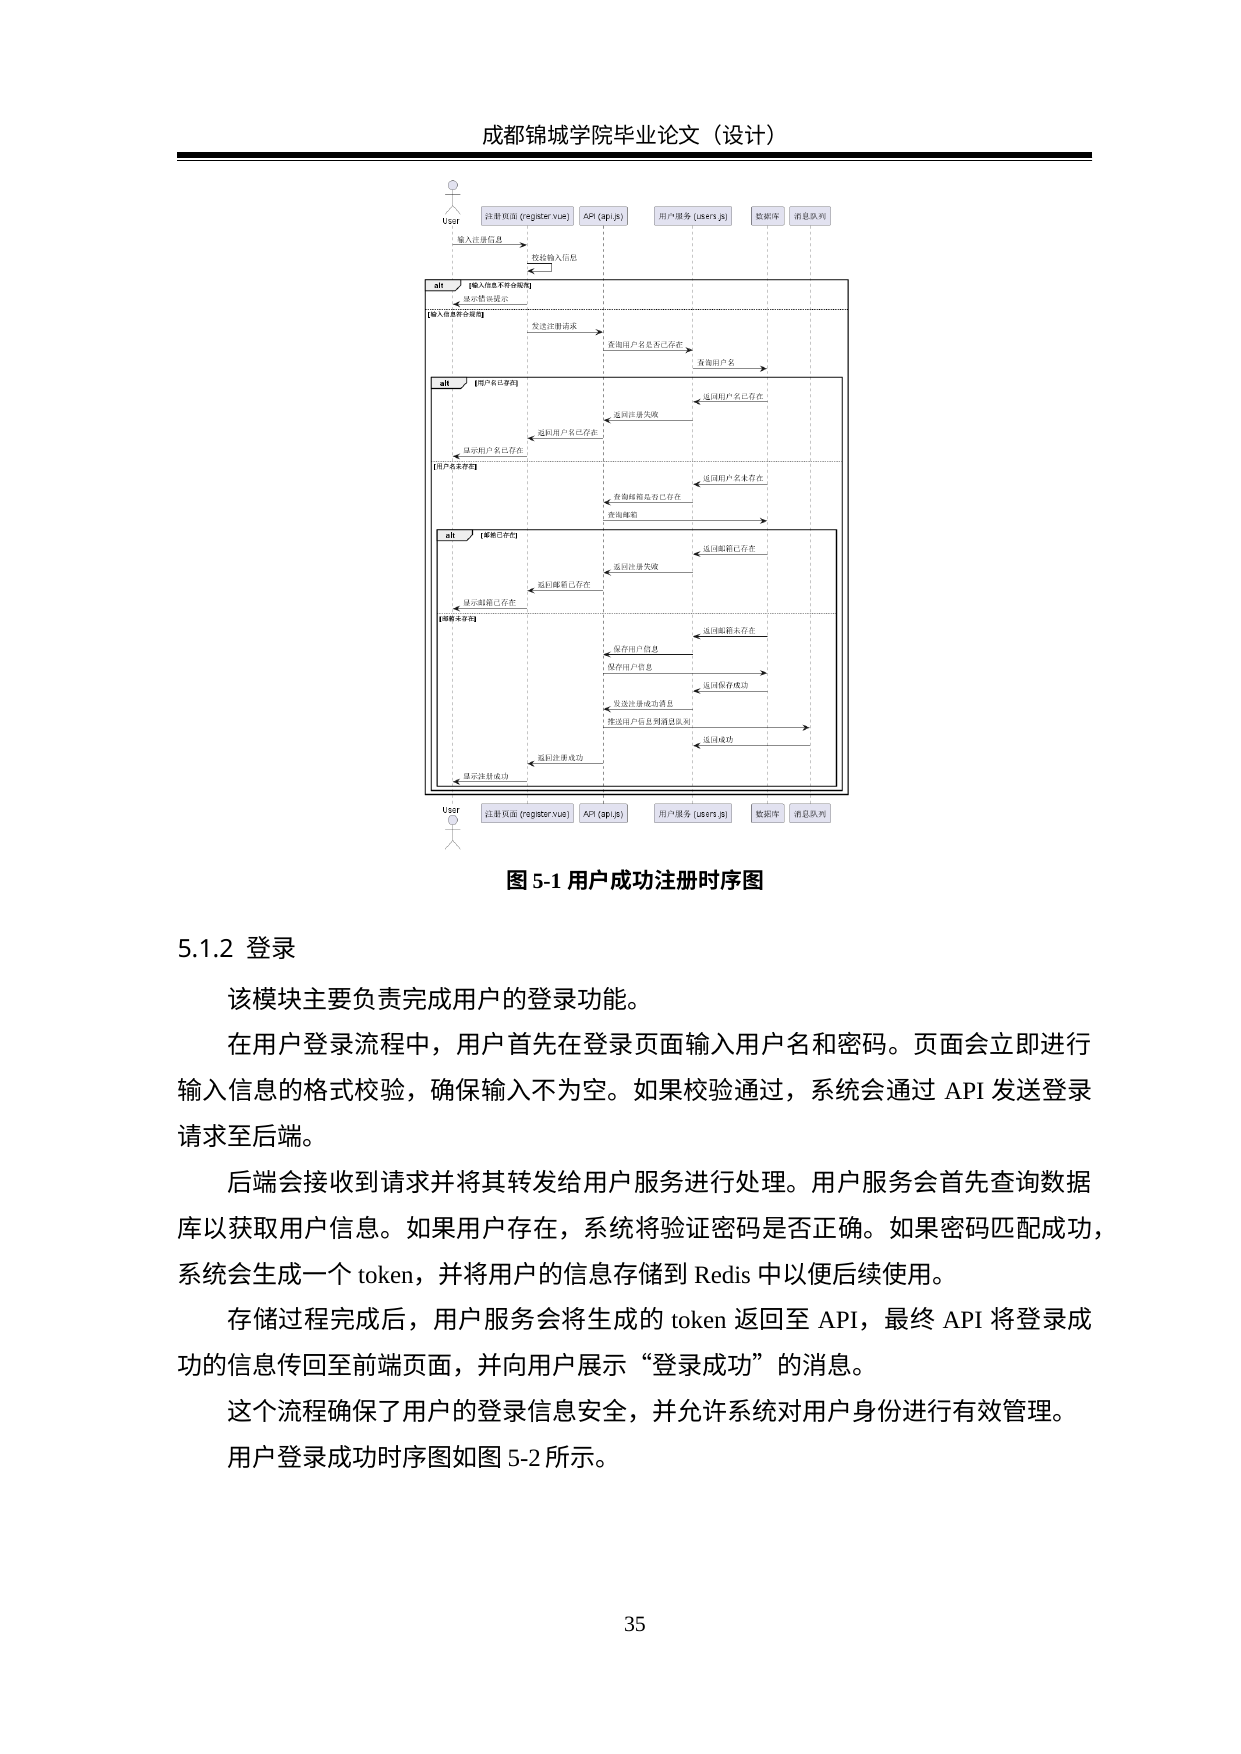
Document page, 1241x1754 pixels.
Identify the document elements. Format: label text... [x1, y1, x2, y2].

subtitle 5.1.2 登录 [177, 920, 1092, 966]
text 图5-1 用户成功注册时序图 [177, 852, 1092, 897]
text 这个流程确保了用户的登录信息安全，并允许系统对用户身份进行有效管理。 [177, 1384, 1092, 1430]
text 该模块主要负责完成用户的登录功能。 [177, 971, 1092, 1017]
text 在用户登录流程中，用户首先在登录页面输入用户名和密码。页面会立即进行输入信息的格式校验，确保输入不为空。如果校验通过，系统会通过 API 发送登录请求至后端。 [177, 1017, 1092, 1155]
text 用户登录成功时序图如图5-2所示。 [177, 1430, 1092, 1476]
picture [419, 177, 851, 852]
text 存储过程完成后，用户服务会将生成的 token 返回至 API，最终 API 将登录成功的信息传回至前端页面，并向用户展示“登录成功”的消息。 [177, 1292, 1092, 1384]
text 后端会接收到请求并将其转发给用户服务进行处理。用户服务会首先查询数据库以获取用户信息。如果用户存在，系统将验证密码是否正确。如果密码匹配成功，系统会生成一个 token，并将用户的信息存储到 Redis 中以便后续使用。 [177, 1155, 1092, 1292]
